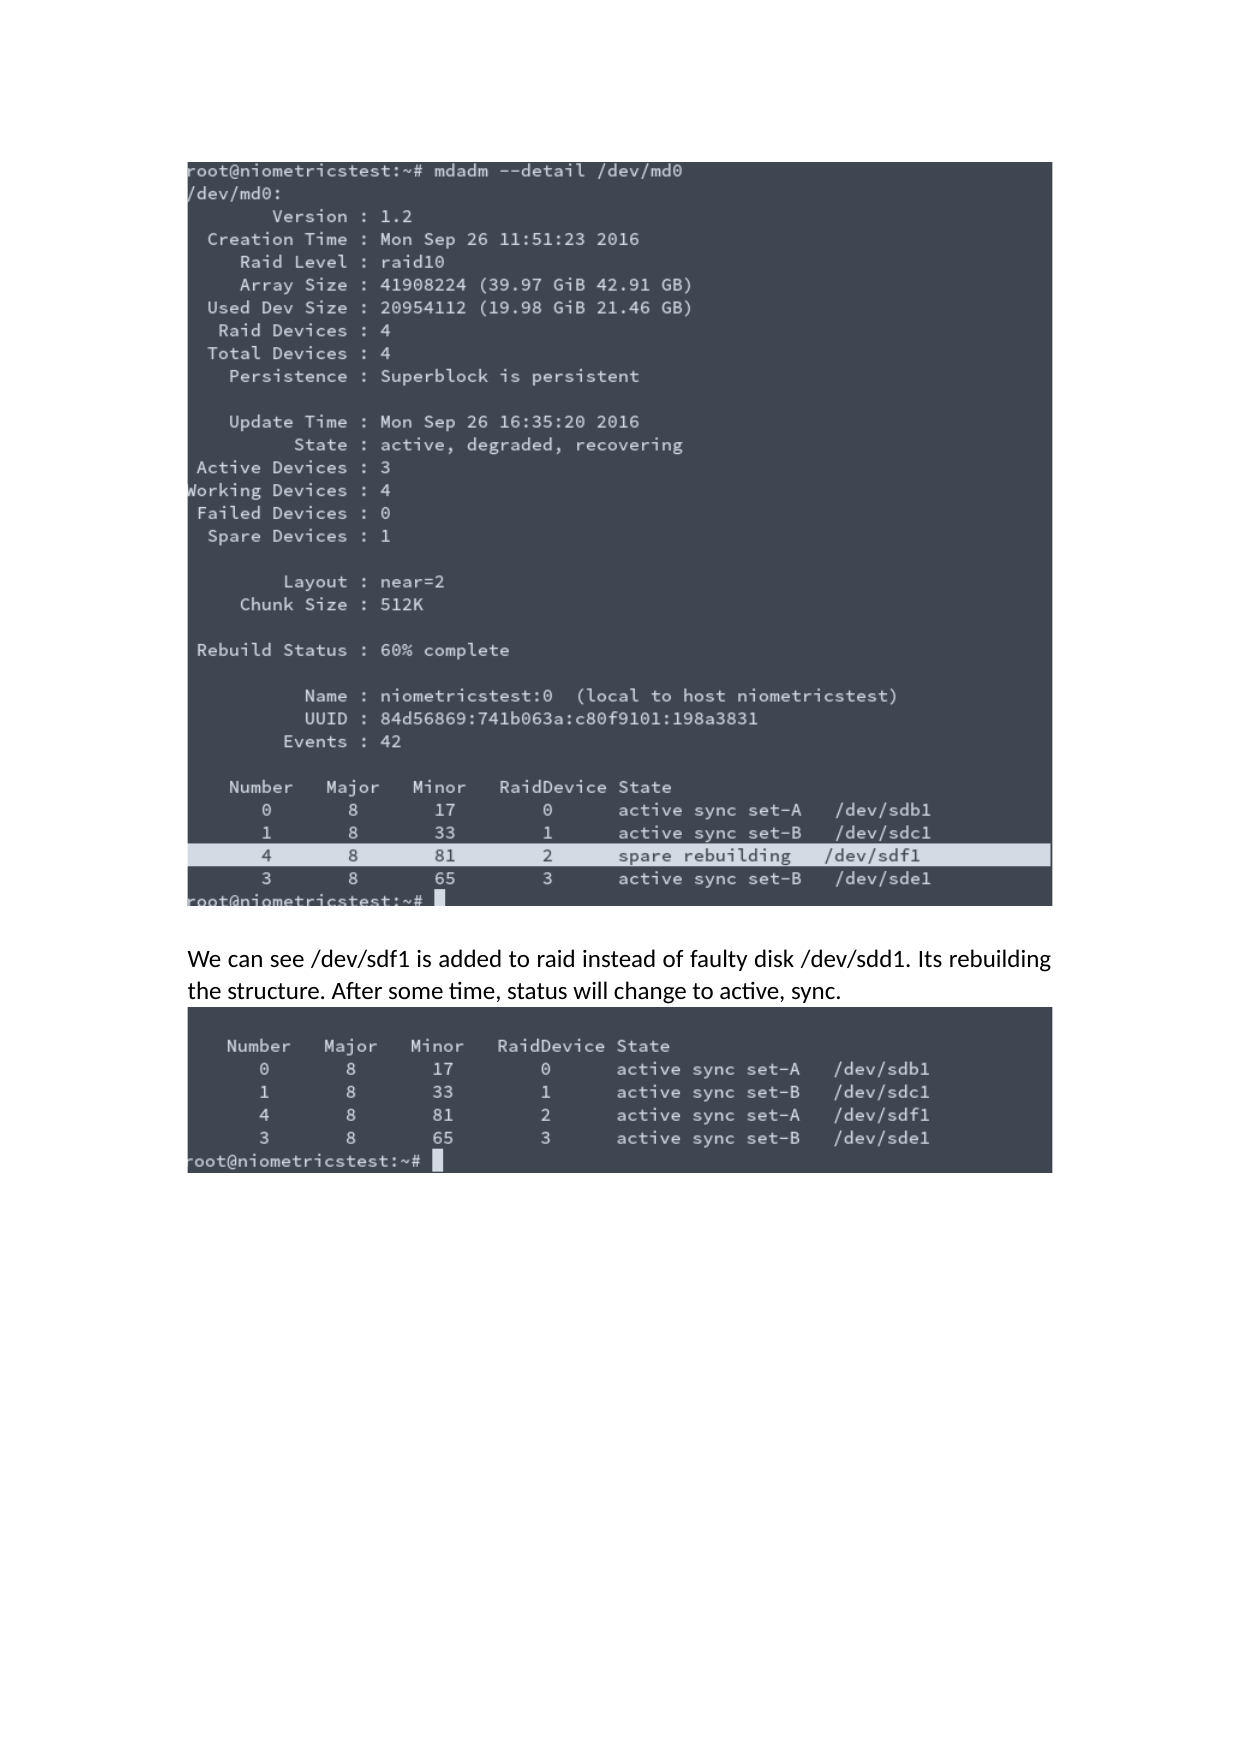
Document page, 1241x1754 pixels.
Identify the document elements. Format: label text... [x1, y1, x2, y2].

picture [187, 162, 1053, 906]
picture [187, 1007, 1053, 1173]
text We can see /dev/sdf1 is added to raid instead of faulty disk /dev/sdd1. Its rebuilding the structure. After some time, status will change to active, sync. [187, 942, 1053, 1007]
